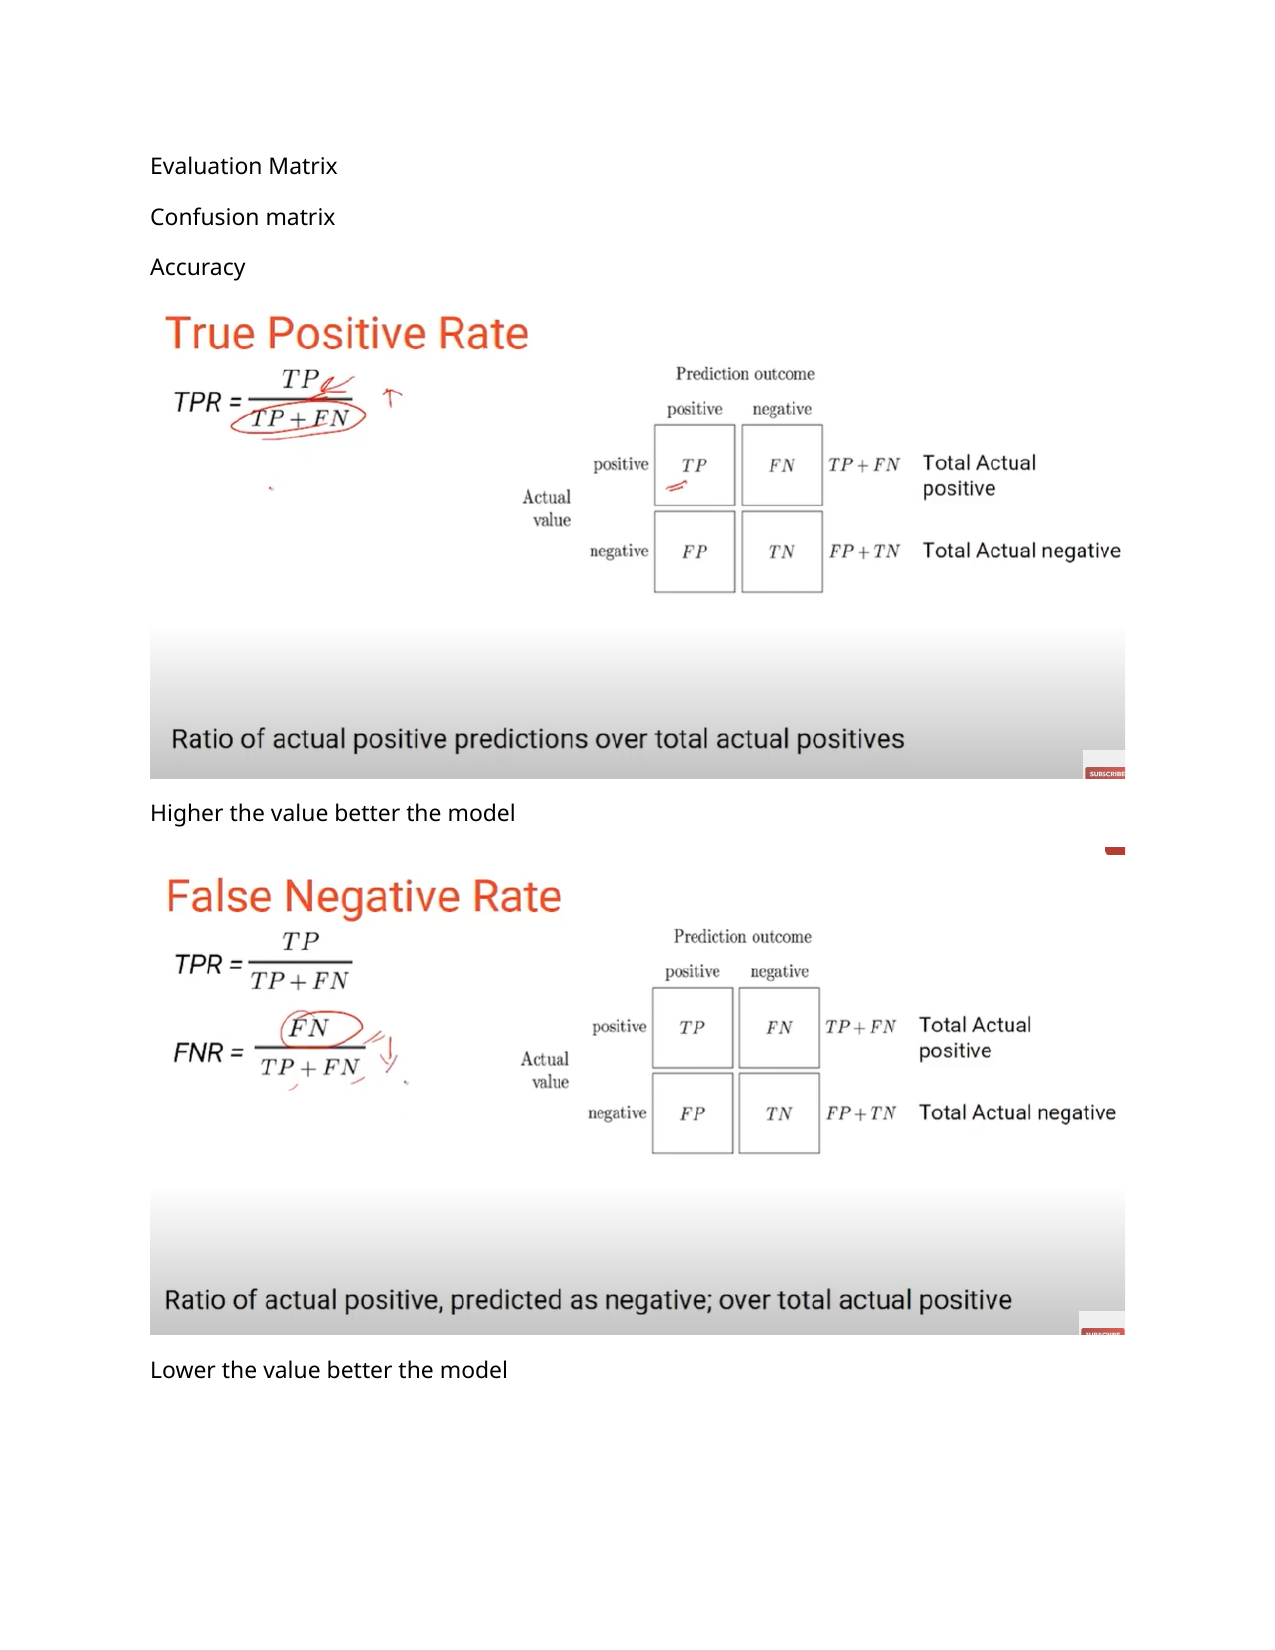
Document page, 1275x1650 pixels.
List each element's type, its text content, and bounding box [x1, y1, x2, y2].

text Accuracy [150, 251, 1125, 282]
text Confusion matrix [150, 200, 1125, 232]
picture [150, 301, 1125, 779]
text Evaluation Matrix [150, 150, 1125, 181]
text Lower the value better the model [150, 1353, 1125, 1385]
picture [150, 847, 1125, 1335]
text Higher the value better the model [150, 797, 1125, 829]
